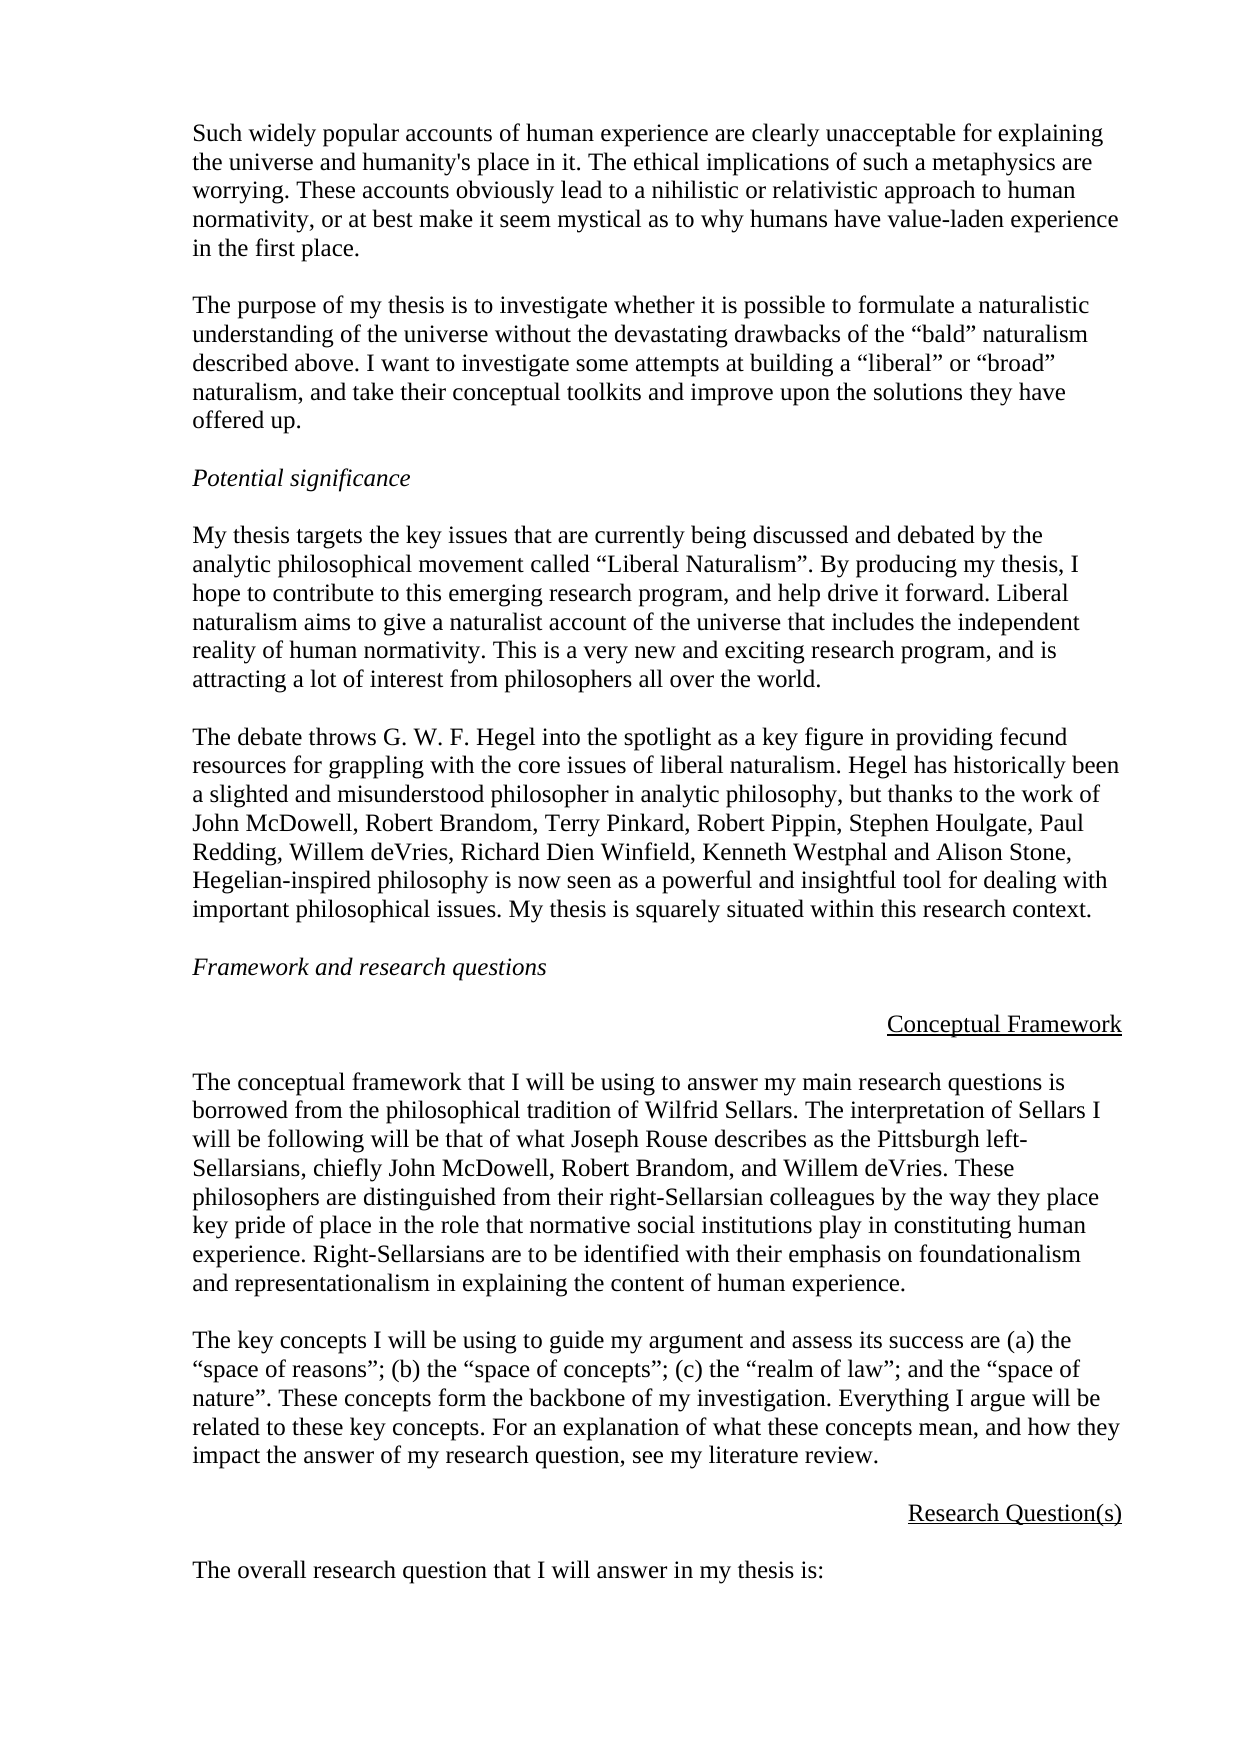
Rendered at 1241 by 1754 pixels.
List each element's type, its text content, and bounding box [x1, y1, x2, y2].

text Research Question(s) [192, 1498, 1122, 1527]
text The overall research question that I will answer in my thesis is: [192, 1556, 1122, 1584]
text Potential significance [192, 463, 1122, 492]
text Framework and research questions [192, 952, 1122, 981]
text My thesis targets the key issues that are currently being discussed and debated by the analytic philosophical movement called “Liberal Naturalism”. By producing my thesis, I hope to contribute to this emerging research program, and help drive it forward. Liberal naturalism aims to give a naturalist account of the universe that includes the independent reality of human normativity. This is a very new and exciting research program, and is attracting a lot of interest from philosophers all over the world. [192, 521, 1122, 693]
text The purpose of my thesis is to investigate whether it is possible to formulate a naturalistic understanding of the universe without the devastating drawbacks of the “bald” naturalism described above. I want to investigate some attempts at building a “liberal” or “broad” naturalism, and take their conceptual toolkits and improve upon the solutions they have offered up. [192, 291, 1122, 434]
text The debate throws G. W. F. Hegel into the spotlight as a key figure in providing fecund resources for grappling with the core issues of liberal naturalism. Hegel has historically been a slighted and misunderstood philosopher in analytic philosophy, but thanks to the work of John McDowell, Robert Brandom, Terry Pinkard, Robert Pippin, Stephen Houlgate, Paul Redding, Willem deVries, Richard Dien Winfield, Kenneth Westphal and Alison Stone, Hegelian-inspired philosophy is now seen as a powerful and insightful tool for dealing with important philosophical issues. My thesis is squarely situated within this research context. [192, 722, 1122, 923]
text The conceptual framework that I will be using to answer my main research questions is borrowed from the philosophical tradition of Wilfrid Sellars. The interpretation of Sellars I will be following will be that of what Joseph Rouse describes as the Pittsburgh left-Sellarsians, chiefly John McDowell, Robert Brandom, and Willem deVries. These philosophers are distinguished from their right-Sellarsian colleagues by the way they place key pride of place in the role that normative social institutions play in constituting human experience. Right-Sellarsians are to be identified with their emphasis on foundationalism and representationalism in explaining the content of human experience. [192, 1067, 1122, 1297]
text Such widely popular accounts of human experience are clearly unacceptable for explaining the universe and humanity's place in it. The ethical implications of such a metaphysics are worrying. These accounts obviously lead to a nihilistic or relativistic approach to human normativity, or at best make it seem mystical as to why humans have value-laden experience in the first place. [192, 118, 1122, 262]
text The key concepts I will be using to guide my argument and assess its success are (a) the “space of reasons”; (b) the “space of concepts”; (c) the “realm of law”; and the “space of nature”. These concepts form the backbone of my investigation. Everything I argue will be related to these key concepts. For an explanation of what these concepts mean, and how they impact the answer of my research question, see my literature review. [192, 1326, 1122, 1469]
text Conceptual Framework [192, 1009, 1122, 1038]
